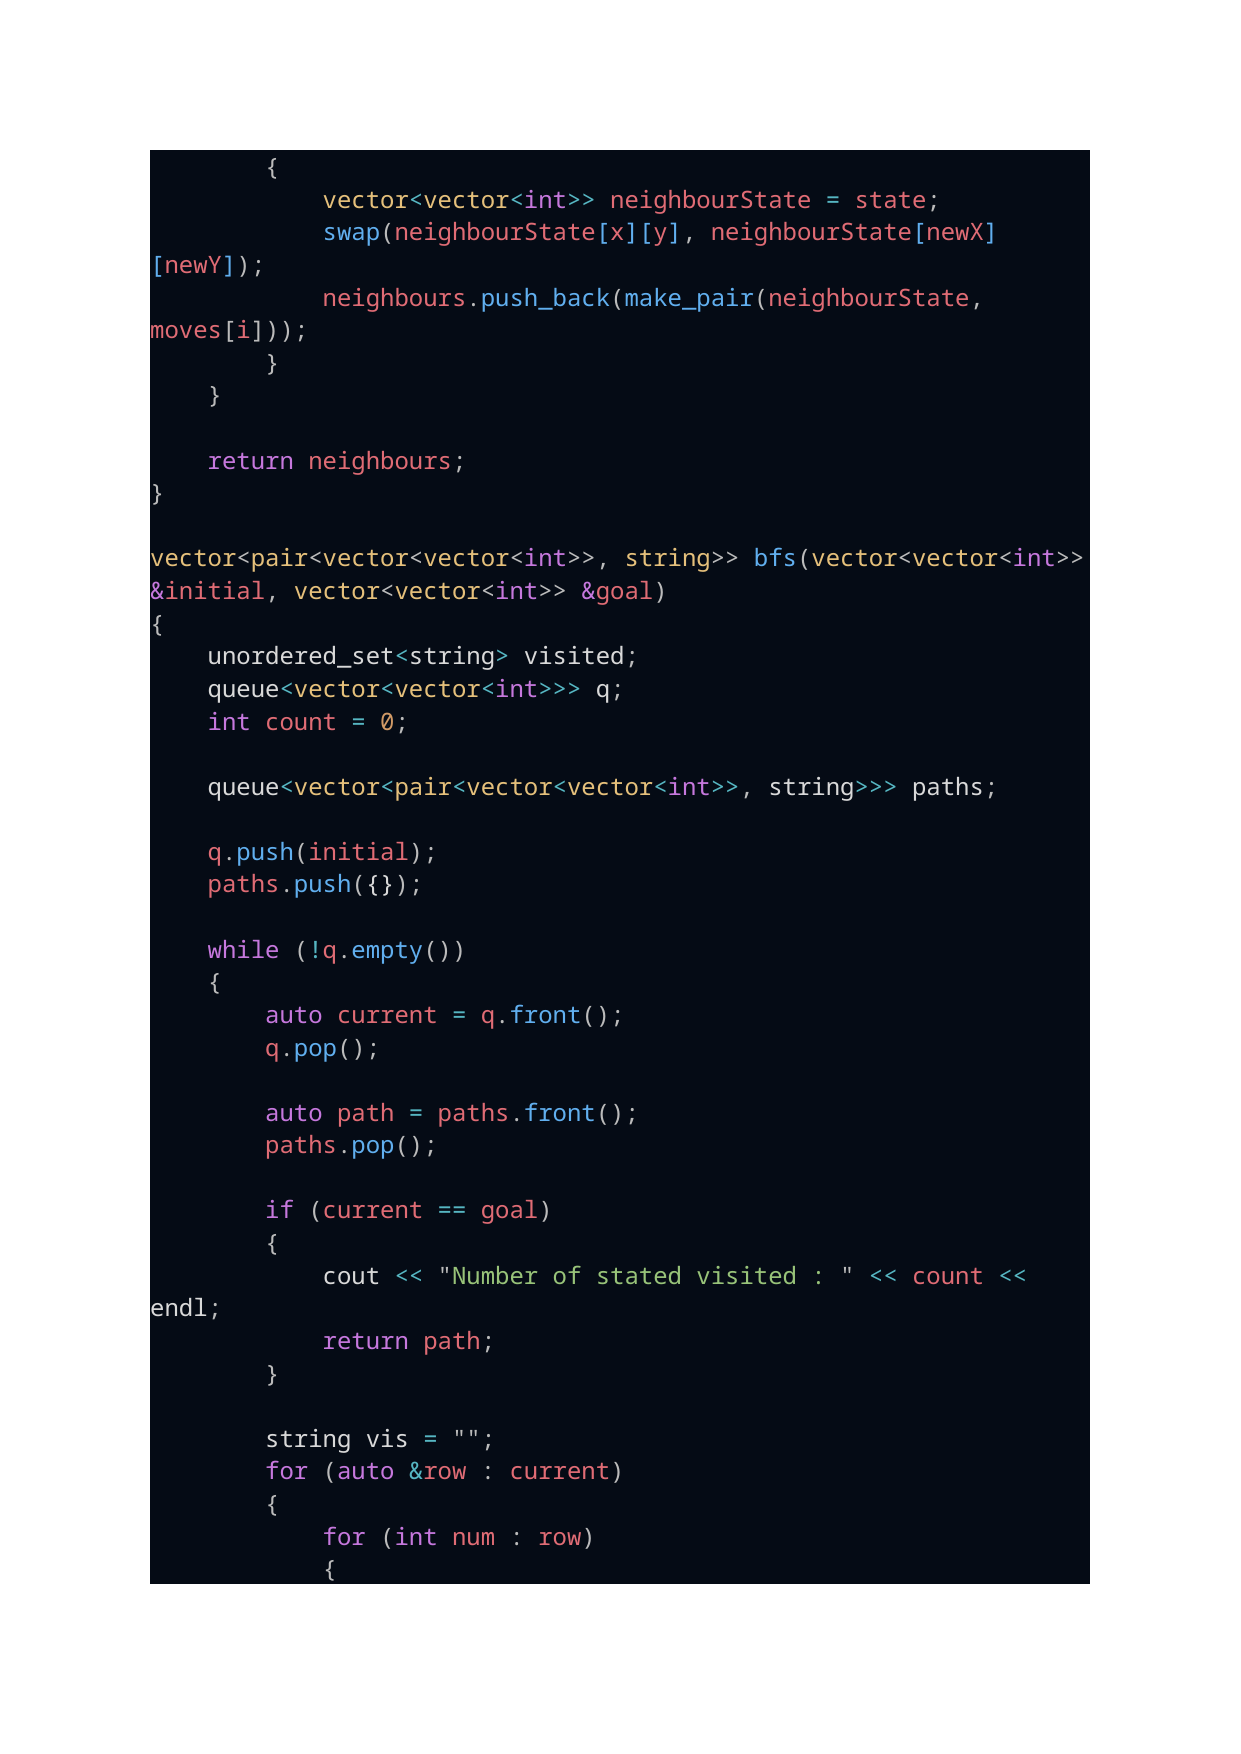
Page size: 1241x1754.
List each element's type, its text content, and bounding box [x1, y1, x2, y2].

text } [150, 1356, 1090, 1389]
text q.push(initial); [150, 835, 1090, 867]
text if (current == goal) [150, 1193, 1090, 1226]
text vector<pair<vector<vector<int>>, string>> bfs(vector<vector<int>> &initial, vector<vector<int>> &goal) [150, 541, 1090, 606]
text auto current = q.front(); [150, 998, 1090, 1030]
text return neighbours; [150, 443, 1090, 476]
text queue<vector<vector<int>>> q; [150, 672, 1090, 704]
text } [150, 476, 1090, 509]
text neighbours.push_back(make_pair(neighbourState, moves[i])); [150, 280, 1090, 346]
text { [150, 1487, 1090, 1519]
text { [150, 150, 1090, 183]
text string vis = ""; [150, 1422, 1090, 1454]
text cout << "Number of stated visited : " << count << endl; [150, 1258, 1090, 1324]
text auto path = paths.front(); [150, 1096, 1090, 1128]
text { [150, 606, 1090, 639]
text vector<vector<int>> neighbourState = state; [150, 183, 1090, 215]
text } [150, 346, 1090, 378]
text int count = 0; [150, 704, 1090, 737]
text } [150, 378, 1090, 411]
text swap(neighbourState[x][y], neighbourState[newX][newY]); [150, 215, 1090, 280]
text return path; [150, 1324, 1090, 1356]
text for (int num : row) [150, 1519, 1090, 1552]
text for (auto &row : current) [150, 1454, 1090, 1487]
text queue<vector<pair<vector<vector<int>>, string>>> paths; [150, 769, 1090, 802]
text paths.pop(); [150, 1128, 1090, 1161]
text { [150, 965, 1090, 998]
text while (!q.empty()) [150, 932, 1090, 965]
text { [150, 1226, 1090, 1258]
text { [150, 1552, 1090, 1584]
text q.pop(); [150, 1030, 1090, 1063]
text unordered_set<string> visited; [150, 639, 1090, 672]
text paths.push({}); [150, 867, 1090, 900]
